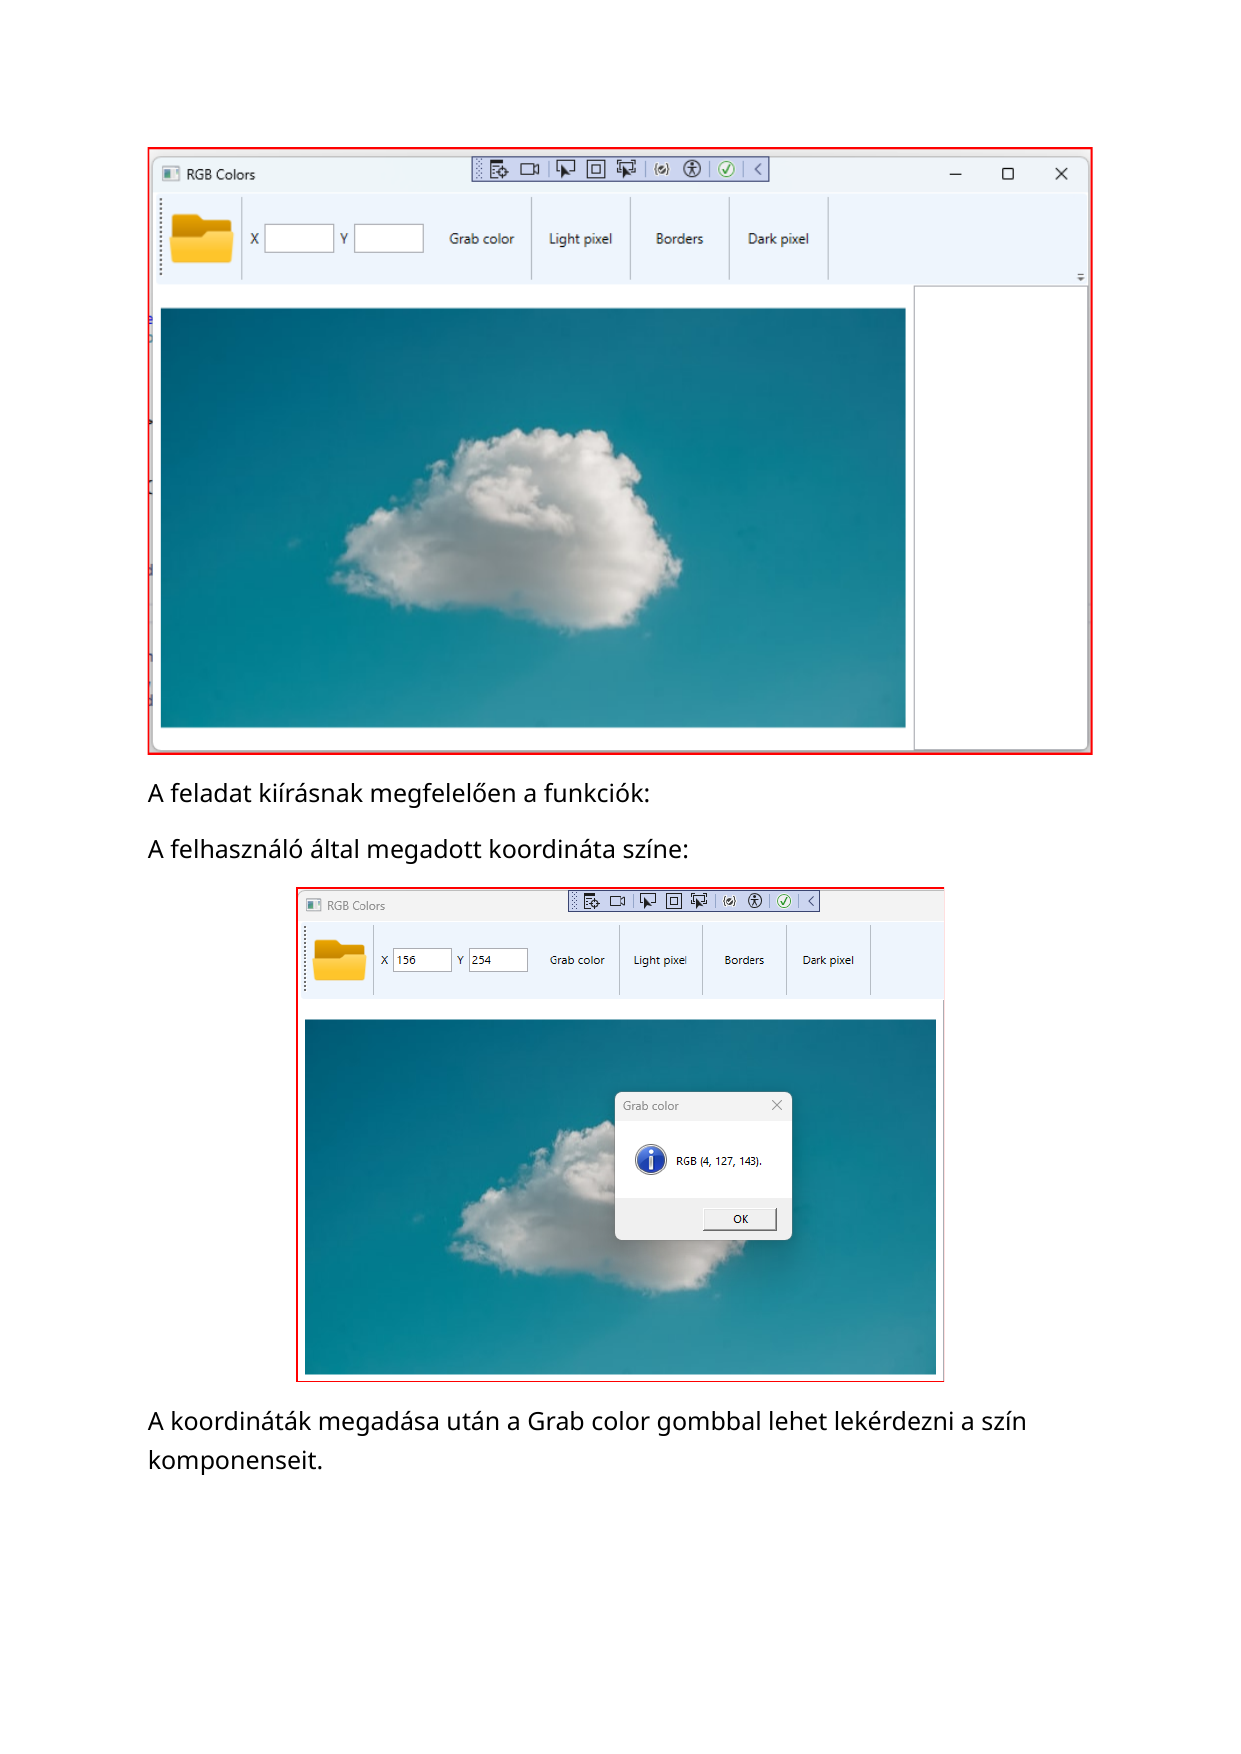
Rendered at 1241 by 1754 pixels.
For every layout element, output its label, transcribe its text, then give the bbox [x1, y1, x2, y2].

text A felhasználó által megadott koordináta színe: [148, 832, 1093, 866]
text A koordináták megadása után a Grab color gombbal lehet lekérdezni a szín komponenseit. [148, 1403, 1093, 1476]
picture [296, 887, 945, 1382]
picture [147, 147, 1093, 755]
text A feladat kiírásnak megfelelően a funkciók: [148, 776, 1093, 810]
